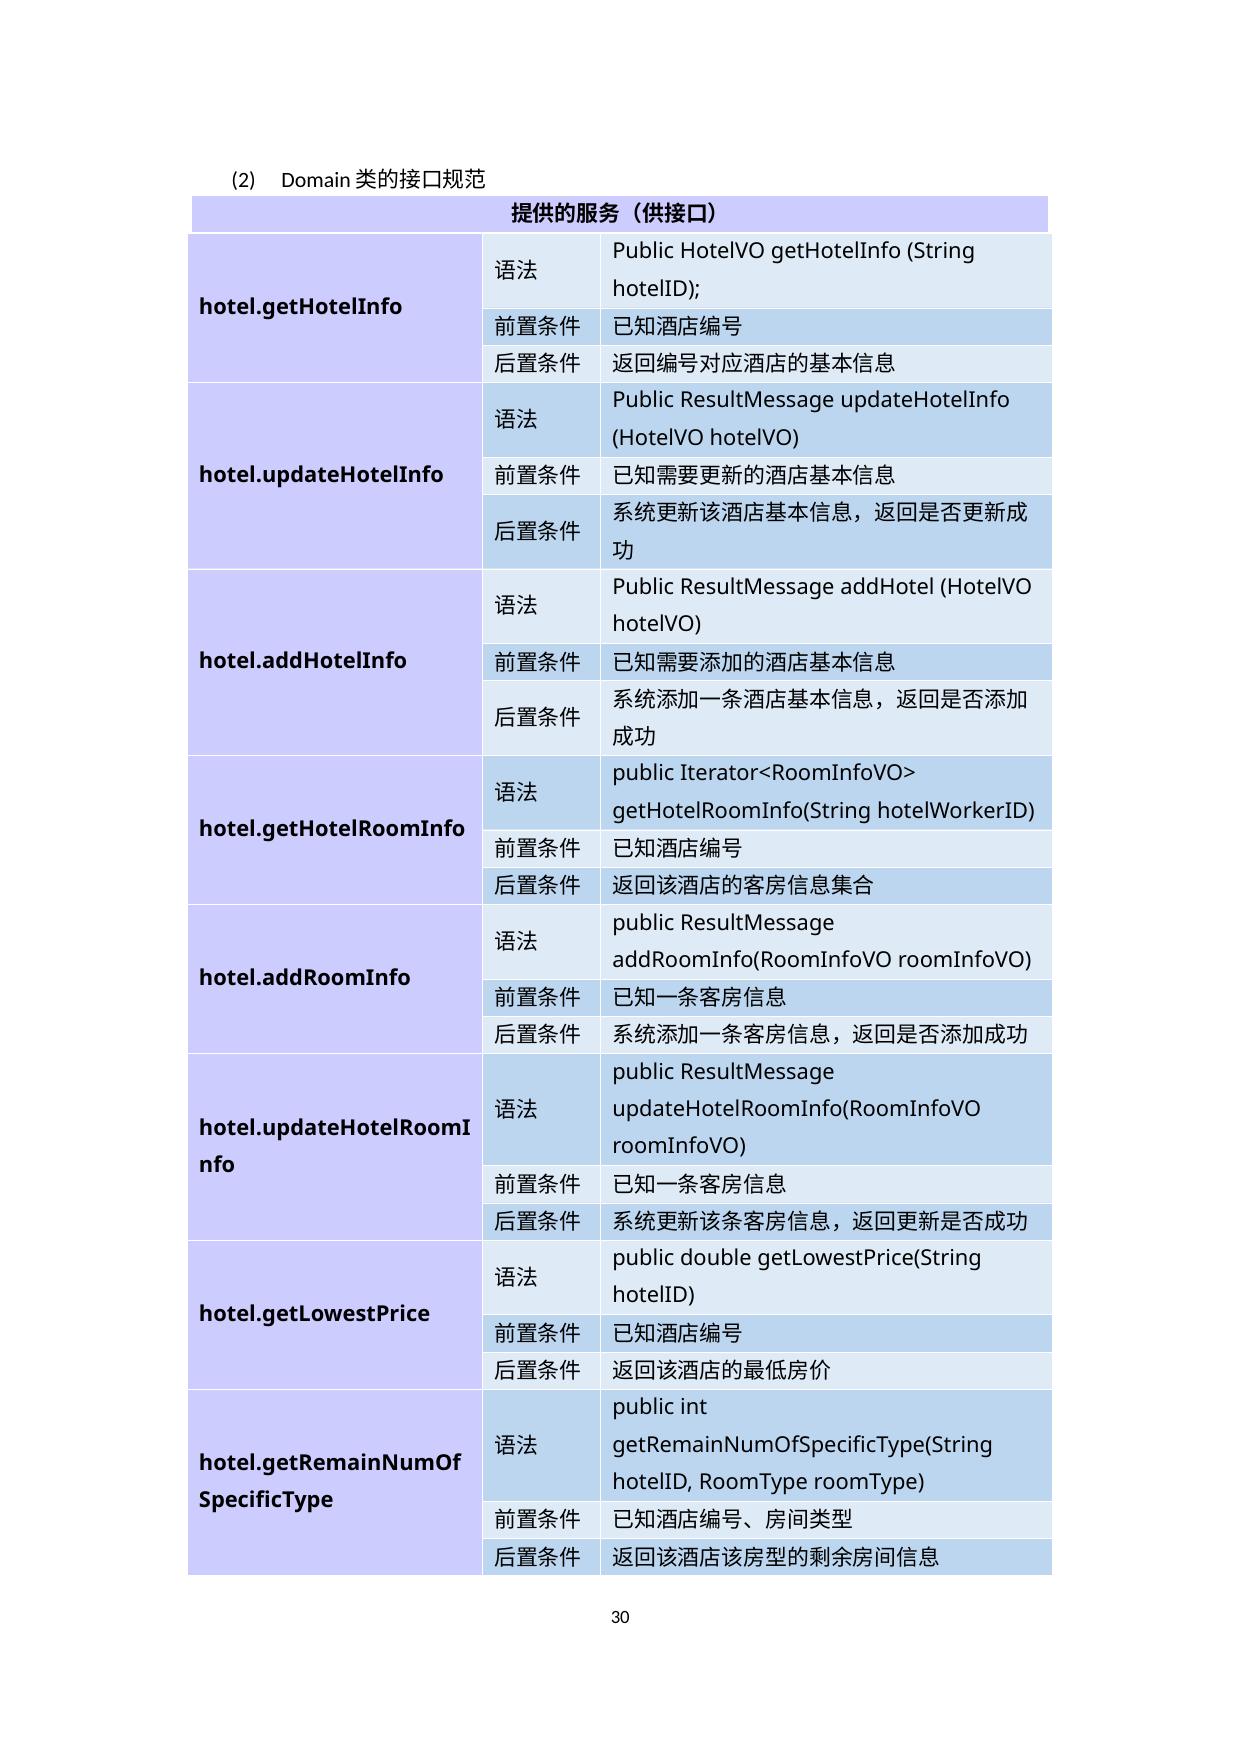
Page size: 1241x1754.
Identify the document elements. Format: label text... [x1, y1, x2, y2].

table_cell 前置条件 [483, 309, 600, 345]
table_cell 前置条件 [483, 458, 600, 494]
table_cell 前置条件 [483, 1502, 600, 1538]
table_cell 返回编号对应酒店的基本信息 [601, 346, 1052, 382]
table_cell public double getLowestPrice(String hotelID) [601, 1241, 1052, 1314]
table_cell 系统添加一条酒店基本信息，返回是否添加成功 [601, 681, 1052, 755]
table_cell 系统添加一条客房信息，返回是否添加成功 [601, 1017, 1052, 1053]
table_cell 后置条件 [483, 1204, 600, 1240]
table_cell public ResultMessage addRoomInfo(RoomInfoVO roomInfoVO) [601, 905, 1052, 979]
table_cell 前置条件 [483, 831, 600, 867]
table_header hotel.getHotelInfo [188, 234, 482, 382]
table_header Public HotelVO getHotelInfo (String hotelID); [601, 234, 1052, 307]
table_cell hotel.getLowestPrice [188, 1241, 482, 1389]
table_cell 已知酒店编号 [601, 1315, 1052, 1352]
table_cell 已知需要添加的酒店基本信息 [601, 644, 1052, 680]
table_cell 语法 [483, 756, 600, 829]
table_cell 语法 [483, 1390, 600, 1501]
table_cell 已知酒店编号、房间类型 [601, 1502, 1052, 1538]
table_cell hotel.getRemainNumOfSpecificType [188, 1390, 482, 1575]
table_cell public int getRemainNumOfSpecificType(String hotelID, RoomType roomType) [601, 1390, 1052, 1501]
table_header 语法 [483, 234, 600, 307]
table_cell 后置条件 [483, 1539, 600, 1575]
table_cell 前置条件 [483, 644, 600, 680]
table_cell 前置条件 [483, 1166, 600, 1202]
table_cell 后置条件 [483, 1017, 600, 1053]
table_cell 已知酒店编号 [601, 831, 1052, 867]
table_cell public ResultMessage updateHotelRoomInfo(RoomInfoVO roomInfoVO) [601, 1054, 1052, 1165]
table_cell 语法 [483, 1054, 600, 1165]
table_cell 后置条件 [483, 681, 600, 755]
table_cell 返回该酒店的最低房价 [601, 1353, 1052, 1389]
table_cell 后置条件 [483, 346, 600, 382]
table_cell 语法 [483, 905, 600, 979]
table_cell 前置条件 [483, 1315, 600, 1352]
table_cell hotel.updateHotelInfo [188, 383, 482, 568]
table_header 提供的服务（供接口） [192, 196, 1048, 232]
table_cell 返回该酒店该房型的剩余房间信息 [601, 1539, 1052, 1575]
table_cell 系统更新该酒店基本信息，返回是否更新成功 [601, 495, 1052, 568]
table_cell 已知需要更新的酒店基本信息 [601, 458, 1052, 494]
table_cell 前置条件 [483, 980, 600, 1016]
table_cell 后置条件 [483, 1353, 600, 1389]
table_cell 后置条件 [483, 495, 600, 568]
table_cell 已知一条客房信息 [601, 980, 1052, 1016]
table_cell 已知一条客房信息 [601, 1166, 1052, 1202]
table_cell public Iterator<RoomInfoVO> getHotelRoomInfo(String hotelWorkerID) [601, 756, 1052, 829]
table_cell 已知酒店编号 [601, 309, 1052, 345]
table_cell 后置条件 [483, 868, 600, 904]
table_cell hotel.updateHotelRoomInfo [188, 1054, 482, 1240]
table_cell Public ResultMessage updateHotelInfo (HotelVO hotelVO) [601, 383, 1052, 457]
table_cell 语法 [483, 1241, 600, 1314]
table_cell Public ResultMessage addHotel (HotelVO hotelVO) [601, 570, 1052, 643]
table_cell hotel.getHotelRoomInfo [188, 756, 482, 904]
table_cell 返回该酒店的客房信息集合 [601, 868, 1052, 904]
table_cell 系统更新该条客房信息，返回更新是否成功 [601, 1204, 1052, 1240]
table_cell 语法 [483, 383, 600, 457]
table_cell hotel.addRoomInfo [188, 905, 482, 1053]
list Domain类的接口规范 [231, 162, 1053, 194]
table_cell 语法 [483, 570, 600, 643]
table_cell hotel.addHotelInfo [188, 570, 482, 755]
